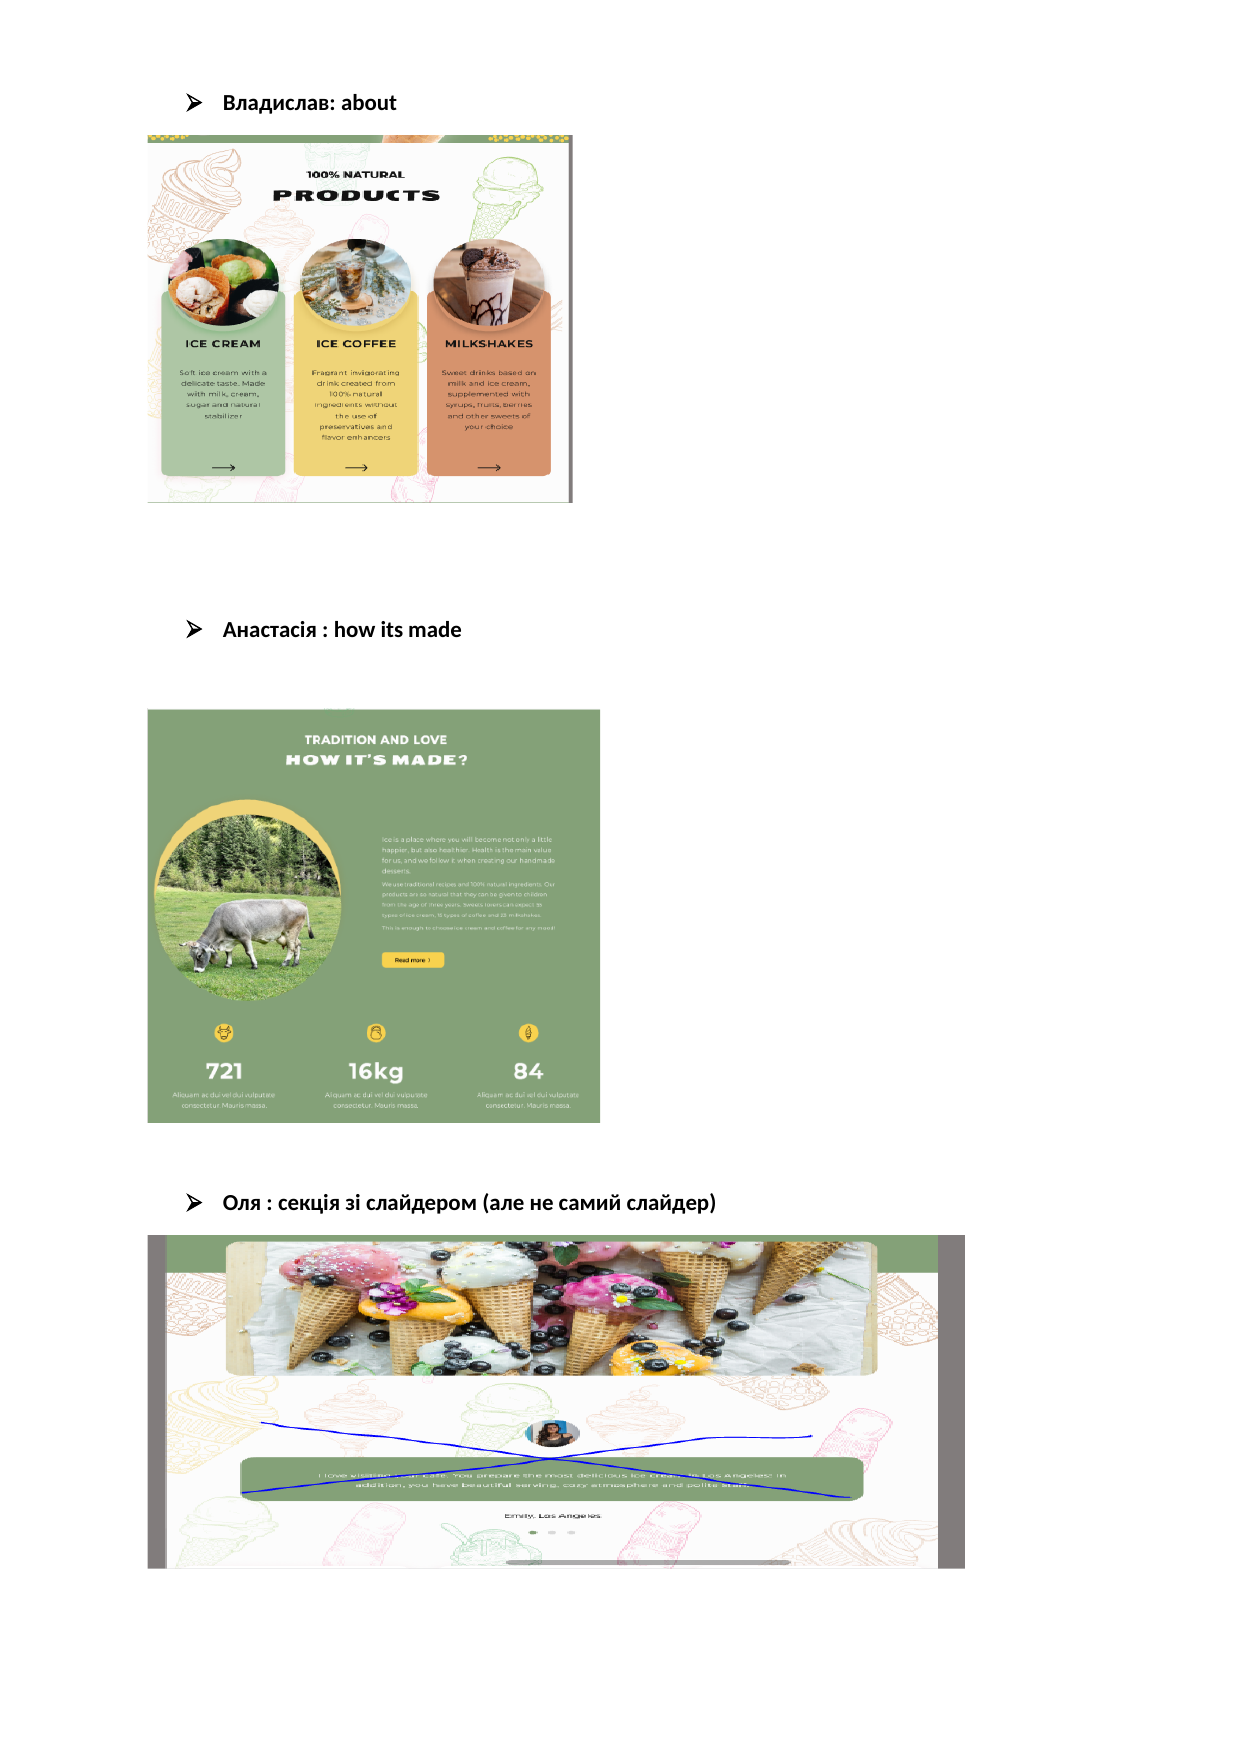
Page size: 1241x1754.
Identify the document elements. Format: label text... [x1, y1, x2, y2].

list Анастасія : how its made [185, 615, 1152, 643]
list Владислав: about [185, 88, 1152, 117]
picture [147, 708, 601, 1123]
list Оля : секція зі слайдером (але не самий слайдер) [185, 1188, 1152, 1216]
picture [147, 135, 573, 503]
picture [147, 1235, 965, 1572]
